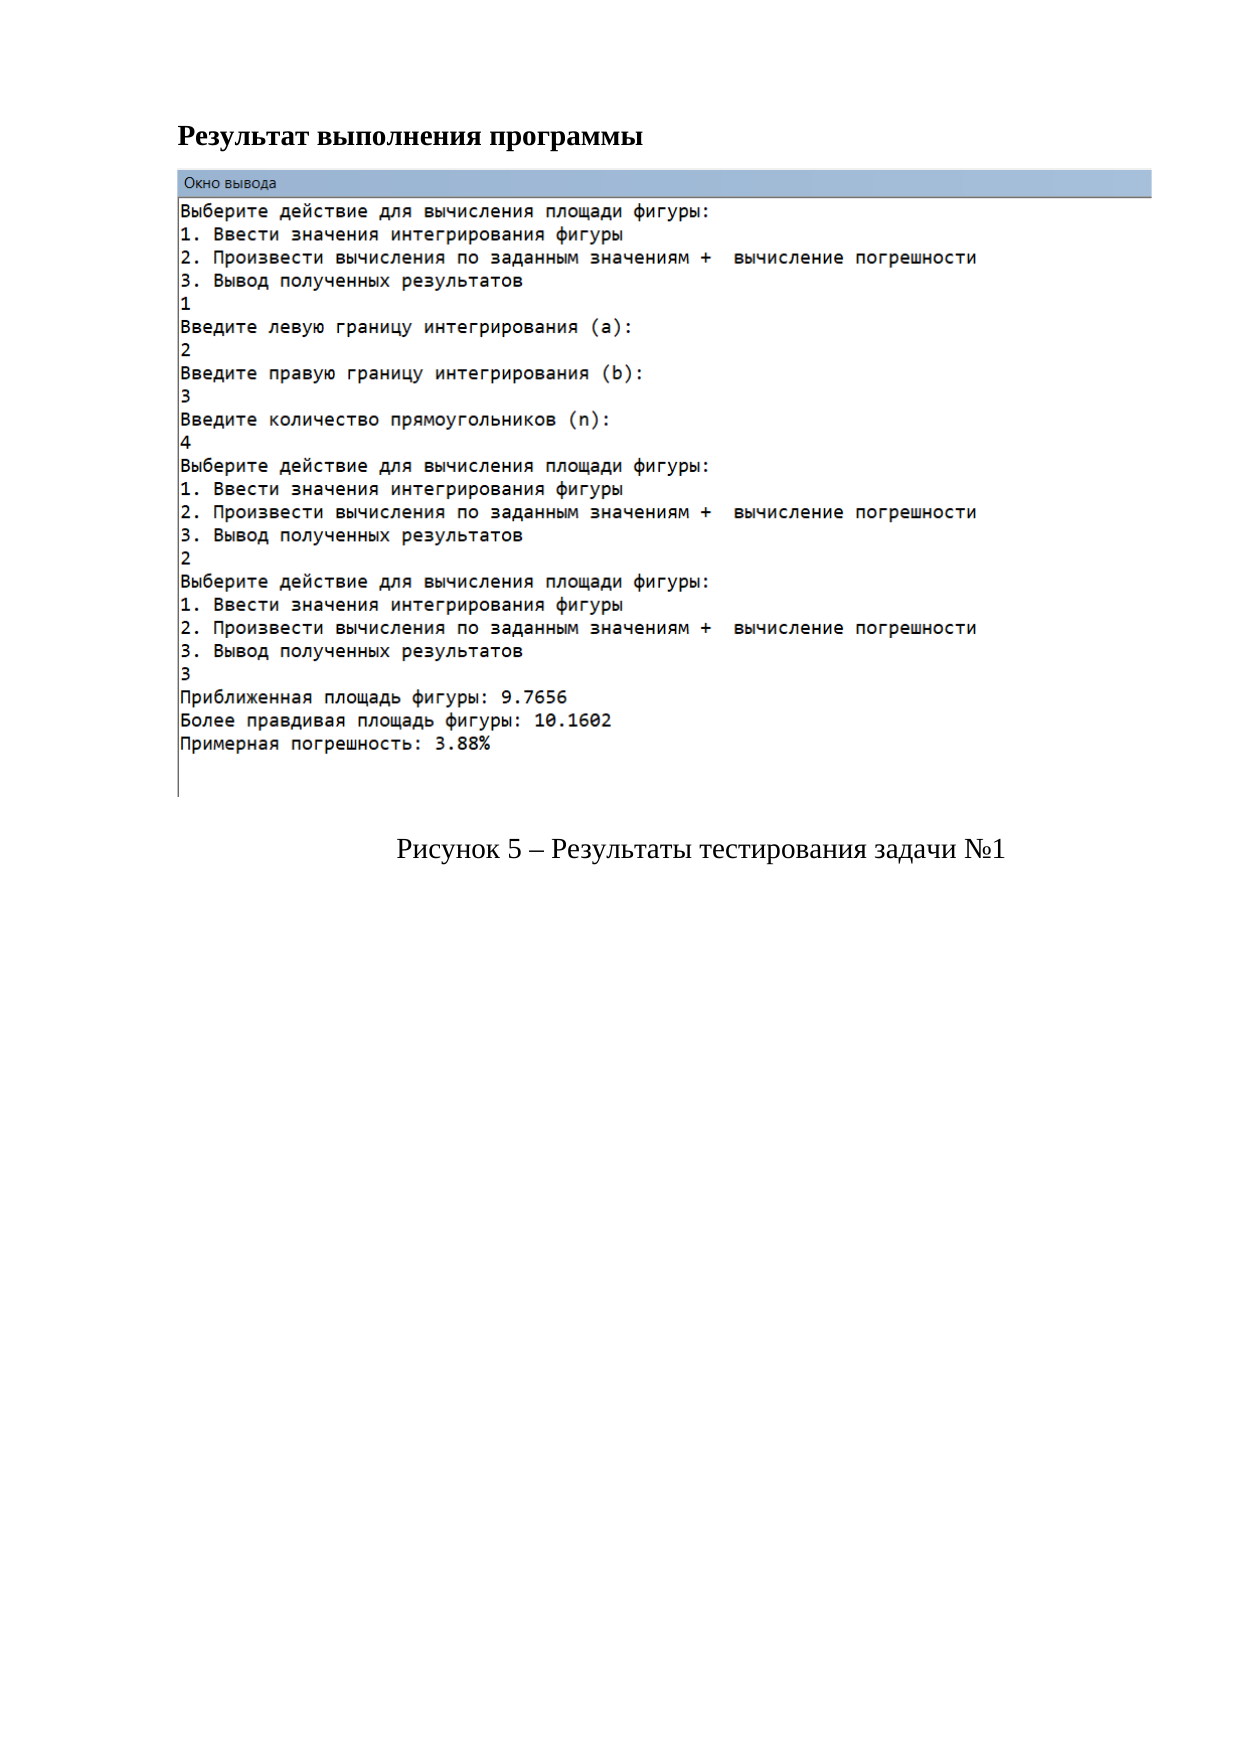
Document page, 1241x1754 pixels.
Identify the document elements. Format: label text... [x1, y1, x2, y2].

text Рисунок 5 – Результаты тестирования задачи №1 [177, 831, 1152, 864]
text Результат выполнения программы [177, 118, 1152, 152]
picture [177, 168, 1152, 797]
